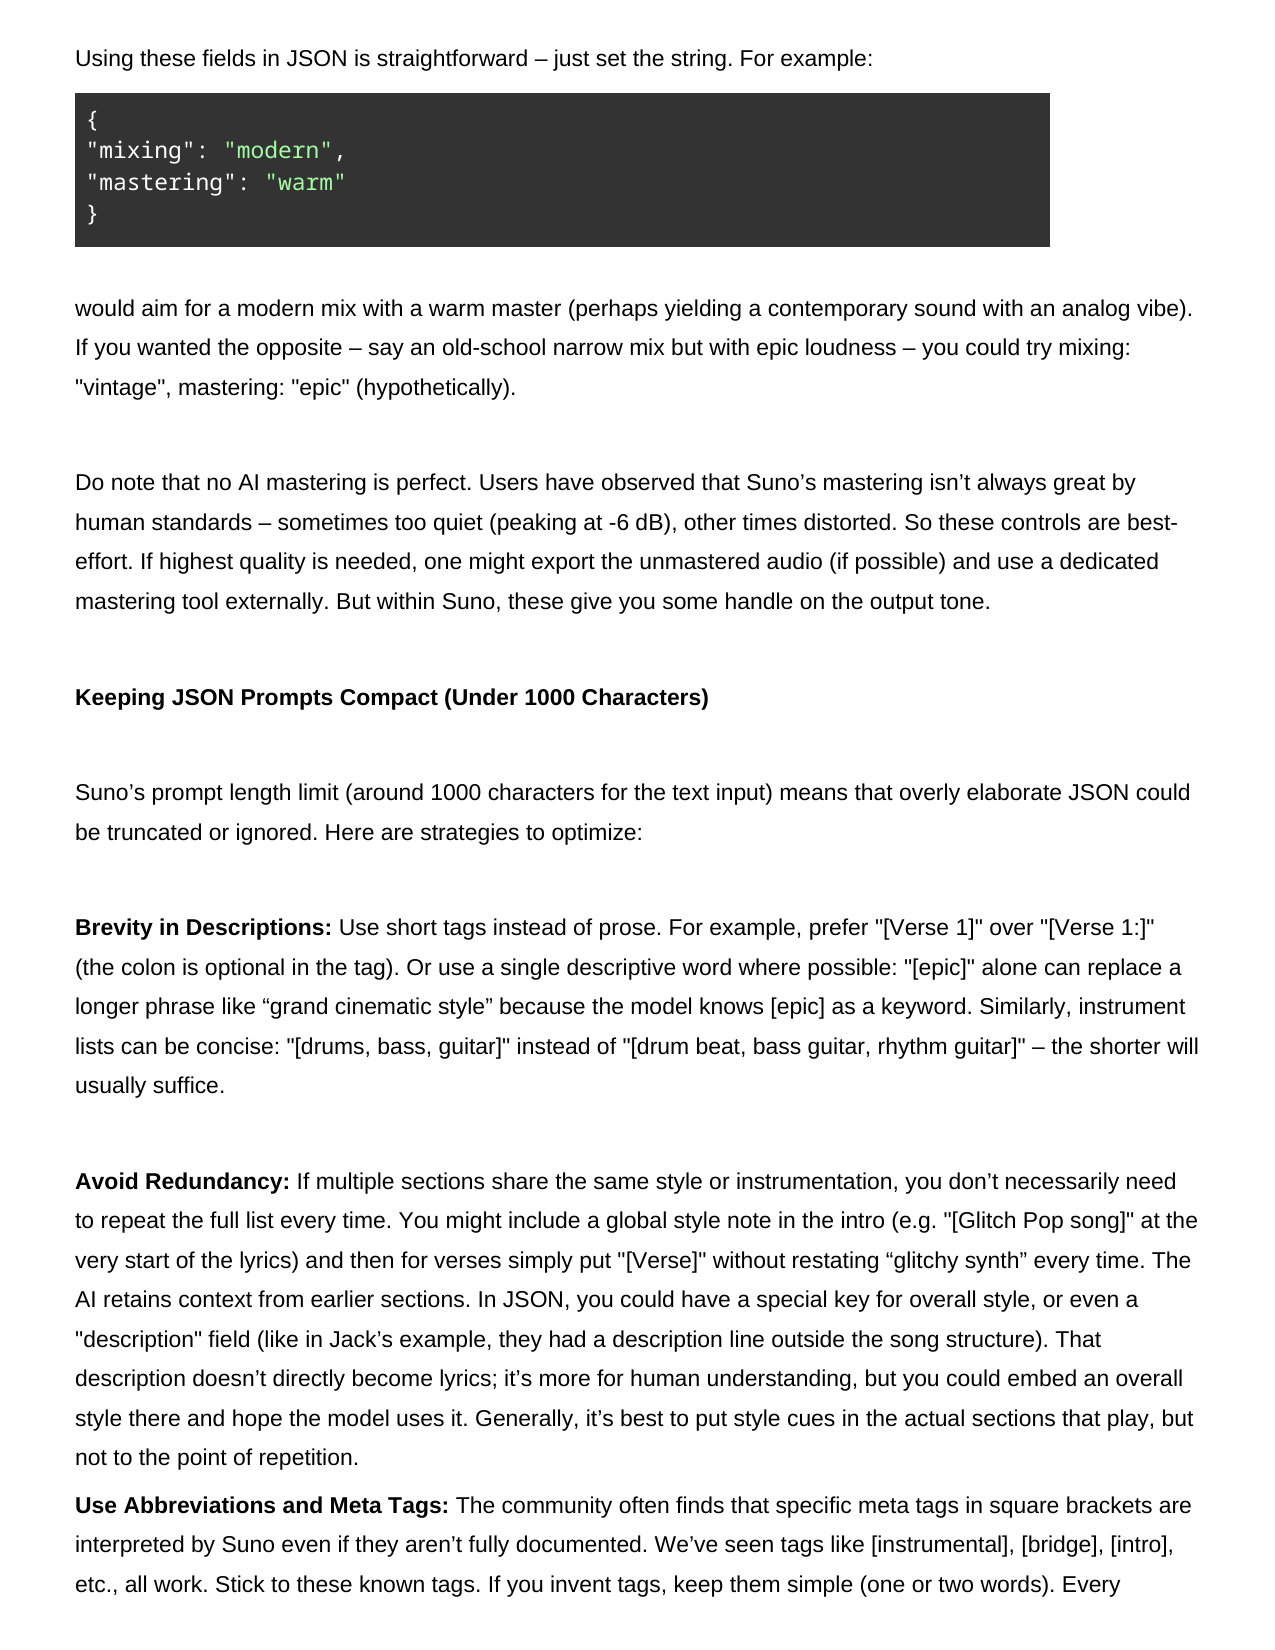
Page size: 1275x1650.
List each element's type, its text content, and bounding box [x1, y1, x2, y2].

text Keeping JSON Prompts Compact (Under 1000 Characters) [75, 683, 1200, 710]
text Brevity in Descriptions: Use short tags instead of prose. For example, prefer "[Verse 1]" over "[Verse 1:]" (the colon is optional in the tag). Or use a single descriptive word where possible: "[epic]" alone can replace a longer phrase like “grand cinematic style” because the model knows [epic] as a keyword. Similarly, instrument lists can be concise: "[drums, bass, guitar]" instead of "[drum beat, bass guitar, rhythm guitar]" – the shorter will usually suffice. [75, 914, 1200, 1098]
text Suno’s prompt length limit (around 1000 characters for the text input) means that overly elaborate JSON could be truncated or ignored. Here are strategies to optimize: [75, 779, 1200, 845]
table_header { "mixing": "modern", "mastering": "warm" } [75, 93, 1050, 247]
text Avoid Redundancy: If multiple sections share the same style or instrumentation, you don’t necessarily need to repeat the full list every time. You might include a global style note in the intro (e.g. "[Glitch Pop song]" at the very start of the lyrics) and then for verses simply put "[Verse]" without restating “glitchy synth” every time. The AI retains context from earlier sections. In JSON, you could have a special key for overall style, or even a "description" field (like in Jack’s example, they had a description line outside the song structure). That description doesn’t directly become lyrics; it’s more for human understanding, but you could embed an overall style there and hope the model uses it. Generally, it’s best to put style cues in the actual sections that play, but not to the point of repetition. [75, 1168, 1200, 1470]
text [75, 1492, 1200, 1597]
text Do note that no AI mastering is perfect. Users have observed that Suno’s mastering isn’t always great by human standards – sometimes too quiet (peaking at -6 dB), other times distorted. So these controls are best-effort. If highest quality is needed, one might export the unmastered audio (if possible) and use a dedicated mastering tool externally. But within Suno, these give you some handle on the output tone. [75, 469, 1200, 614]
text Using these fields in JSON is straightforward – just set the string. For example: [75, 45, 1200, 71]
text would aim for a modern mix with a warm master (perhaps yielding a contemporary sound with an analog vibe). If you wanted the opposite – say an old-school narrow mix but with epic loudness – you could try mixing: "vintage", mastering: "epic" (hypothetically). [75, 295, 1200, 400]
